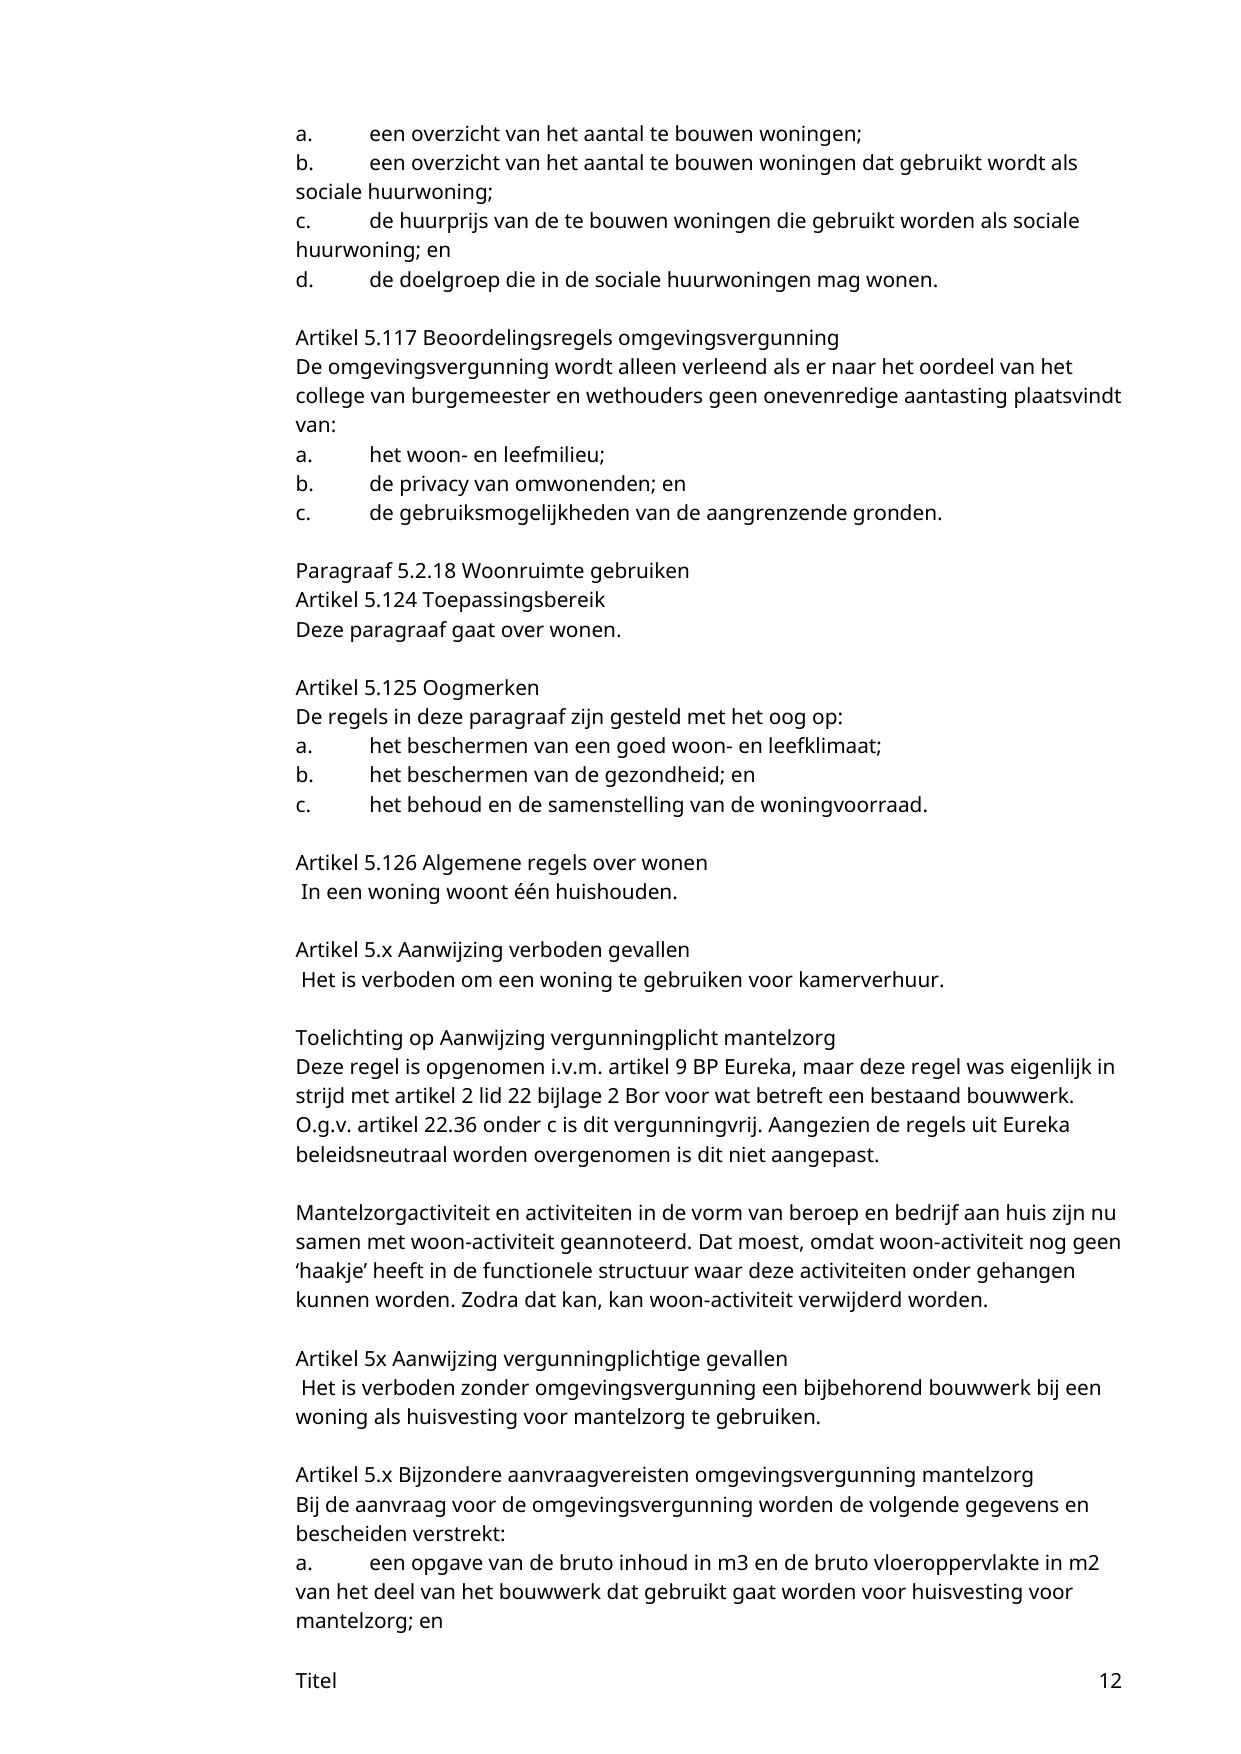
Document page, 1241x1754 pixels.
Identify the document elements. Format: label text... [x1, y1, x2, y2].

text a. het woon- en leefmilieu; [295, 439, 1122, 468]
text De regels in deze paragraaf zijn gesteld met het oog op: [295, 701, 1122, 731]
text Deze paragraaf gaat over wonen. [295, 614, 1122, 643]
text Artikel 5.125 Oogmerken [295, 672, 1122, 701]
text In een woning woont één huishouden. [295, 876, 1122, 906]
text Bij de aanvraag voor de omgevingsvergunning worden de volgende gegevens en bescheiden verstrekt: [295, 1489, 1122, 1547]
text Het is verboden om een woning te gebruiken voor kamerverhuur. [295, 964, 1122, 993]
text Mantelzorgactiviteit en activiteiten in de vorm van beroep en bedrijf aan huis zijn nu samen met woon-activiteit geannoteerd. Dat moest, omdat woon-activiteit nog geen ‘haakje’ heeft in de functionele structuur waar deze activiteiten onder gehangen kunnen worden. Zodra dat kan, kan woon-activiteit verwijderd worden. [295, 1197, 1122, 1314]
text b. de privacy van omwonenden; en [295, 468, 1122, 497]
text c. de huurprijs van de te bouwen woningen die gebruikt worden als sociale huurwoning; en [295, 206, 1122, 264]
text a. het beschermen van een goed woon- en leefklimaat; [295, 731, 1122, 760]
text c. het behoud en de samenstelling van de woningvoorraad. [295, 789, 1122, 818]
text Artikel 5x Aanwijzing vergunningplichtige gevallen [295, 1343, 1122, 1372]
text c. de gebruiksmogelijkheden van de aangrenzende gronden. [295, 497, 1122, 526]
text b. het beschermen van de gezondheid; en [295, 760, 1122, 789]
text Artikel 5.117 Beoordelingsregels omgevingsvergunning [295, 322, 1122, 351]
text Toelichting op Aanwijzing vergunningplicht mantelzorg [295, 1022, 1122, 1051]
text Artikel 5.126 Algemene regels over wonen [295, 847, 1122, 876]
text De omgevingsvergunning wordt alleen verleend als er naar het oordeel van het college van burgemeester en wethouders geen onevenredige aantasting plaatsvindt van: [295, 351, 1122, 439]
text Deze regel is opgenomen i.v.m. artikel 9 BP Eureka, maar deze regel was eigenlijk in strijd met artikel 2 lid 22 bijlage 2 Bor voor wat betreft een bestaand bouwwerk. O.g.v. artikel 22.36 onder c is dit vergunningvrij. Aangezien de regels uit Eureka beleidsneutraal worden overgenomen is dit niet aangepast. [295, 1051, 1122, 1168]
text b. een overzicht van het aantal te bouwen woningen dat gebruikt wordt als sociale huurwoning; [295, 147, 1122, 206]
text Artikel 5.x Bijzondere aanvraagvereisten omgevingsvergunning mantelzorg [295, 1460, 1122, 1489]
text Het is verboden zonder omgevingsvergunning een bijbehorend bouwwerk bij een woning als huisvesting voor mantelzorg te gebruiken. [295, 1372, 1122, 1431]
text Paragraaf 5.2.18 Woonruimte gebruiken [295, 556, 1122, 585]
text d. de doelgroep die in de sociale huurwoningen mag wonen. [295, 264, 1122, 293]
text Artikel 5.x Aanwijzing verboden gevallen [295, 935, 1122, 964]
text a. een overzicht van het aantal te bouwen woningen; [295, 118, 1122, 147]
text a. een opgave van de bruto inhoud in m3 en de bruto vloeroppervlakte in m2 van het deel van het bouwwerk dat gebruikt gaat worden voor huisvesting voor mantelzorg; en [295, 1547, 1122, 1635]
text Artikel 5.124 Toepassingsbereik [295, 585, 1122, 614]
